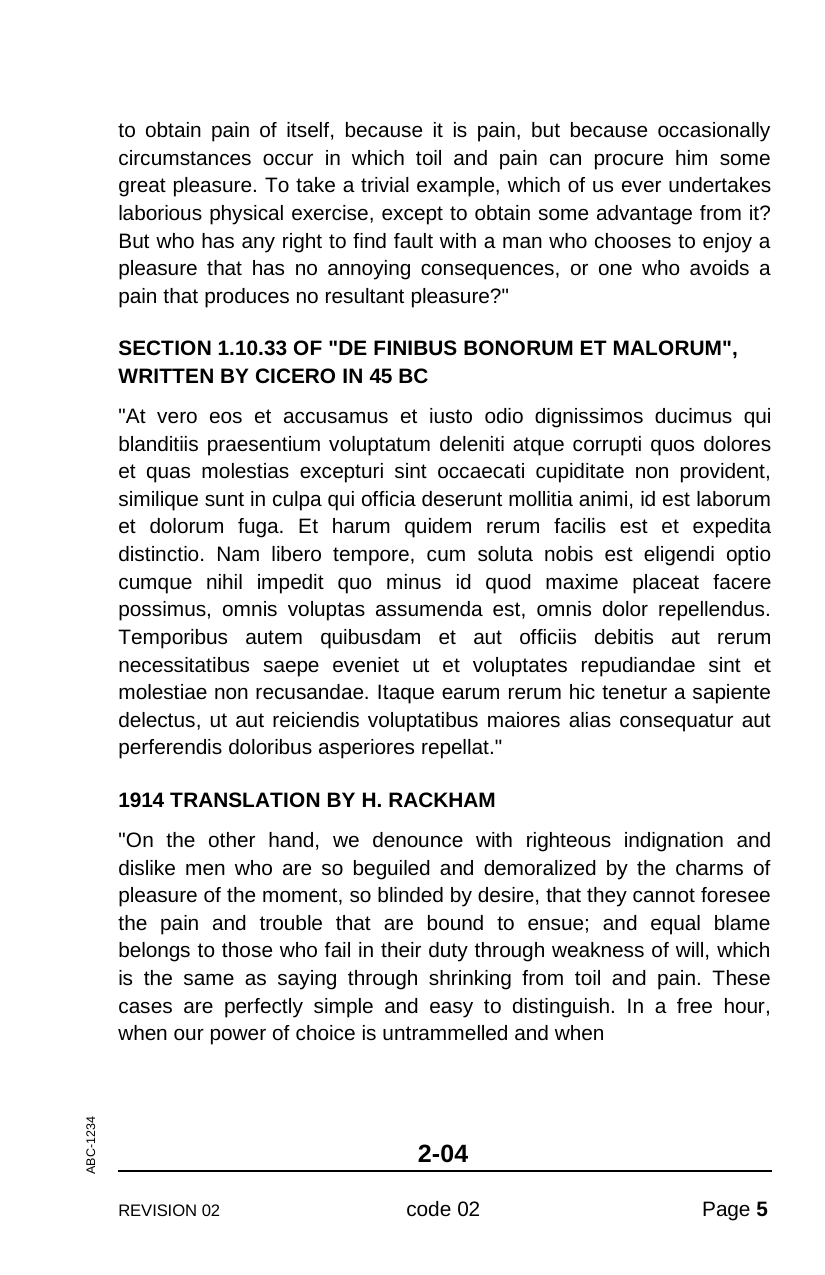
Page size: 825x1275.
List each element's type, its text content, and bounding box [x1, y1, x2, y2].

text 1914 translation by H. Rackham [118, 788, 772, 812]
text "On the other hand, we denounce with righteous indignation and dislike men who are so beguiled and demoralized by the charms of pleasure of the moment, so blinded by desire, that they cannot foresee the pain and trouble that are bound to ensue; and equal blame belongs to those who fail in their duty through weakness of will, which is the same as saying through shrinking from toil and pain. These cases are perfectly simple and easy to distinguish. In a free hour, when our power of choice is untrammelled and when [118, 828, 772, 1045]
text to obtain pain of itself, because it is pain, but because occasionally circumstances occur in which toil and pain can procure him some great pleasure. To take a trivial example, which of us ever undertakes laborious physical exercise, except to obtain some advantage from it? But who has any right to find fault with a man who chooses to enjoy a pleasure that has no annoying consequences, or one who avoids a pain that produces no resultant pleasure?" [118, 118, 772, 308]
text Section 1.10.33 of "de Finibus Bonorum et Malorum", written by Cicero in 45 BC [118, 336, 772, 388]
text "At vero eos et accusamus et iusto odio dignissimos ducimus qui blanditiis praesentium voluptatum deleniti atque corrupti quos dolores et quas molestias excepturi sint occaecati cupiditate non provident, similique sunt in culpa qui officia deserunt mollitia animi, id est laborum et dolorum fuga. Et harum quidem rerum facilis est et expedita distinctio. Nam libero tempore, cum soluta nobis est eligendi optio cumque nihil impedit quo minus id quod maxime placeat facere possimus, omnis voluptas assumenda est, omnis dolor repellendus. Temporibus autem quibusdam et aut officiis debitis aut rerum necessitatibus saepe eveniet ut et voluptates repudiandae sint et molestiae non recusandae. Itaque earum rerum hic tenetur a sapiente delectus, ut aut reiciendis voluptatibus maiores alias consequatur aut perferendis doloribus asperiores repellat." [118, 404, 772, 759]
